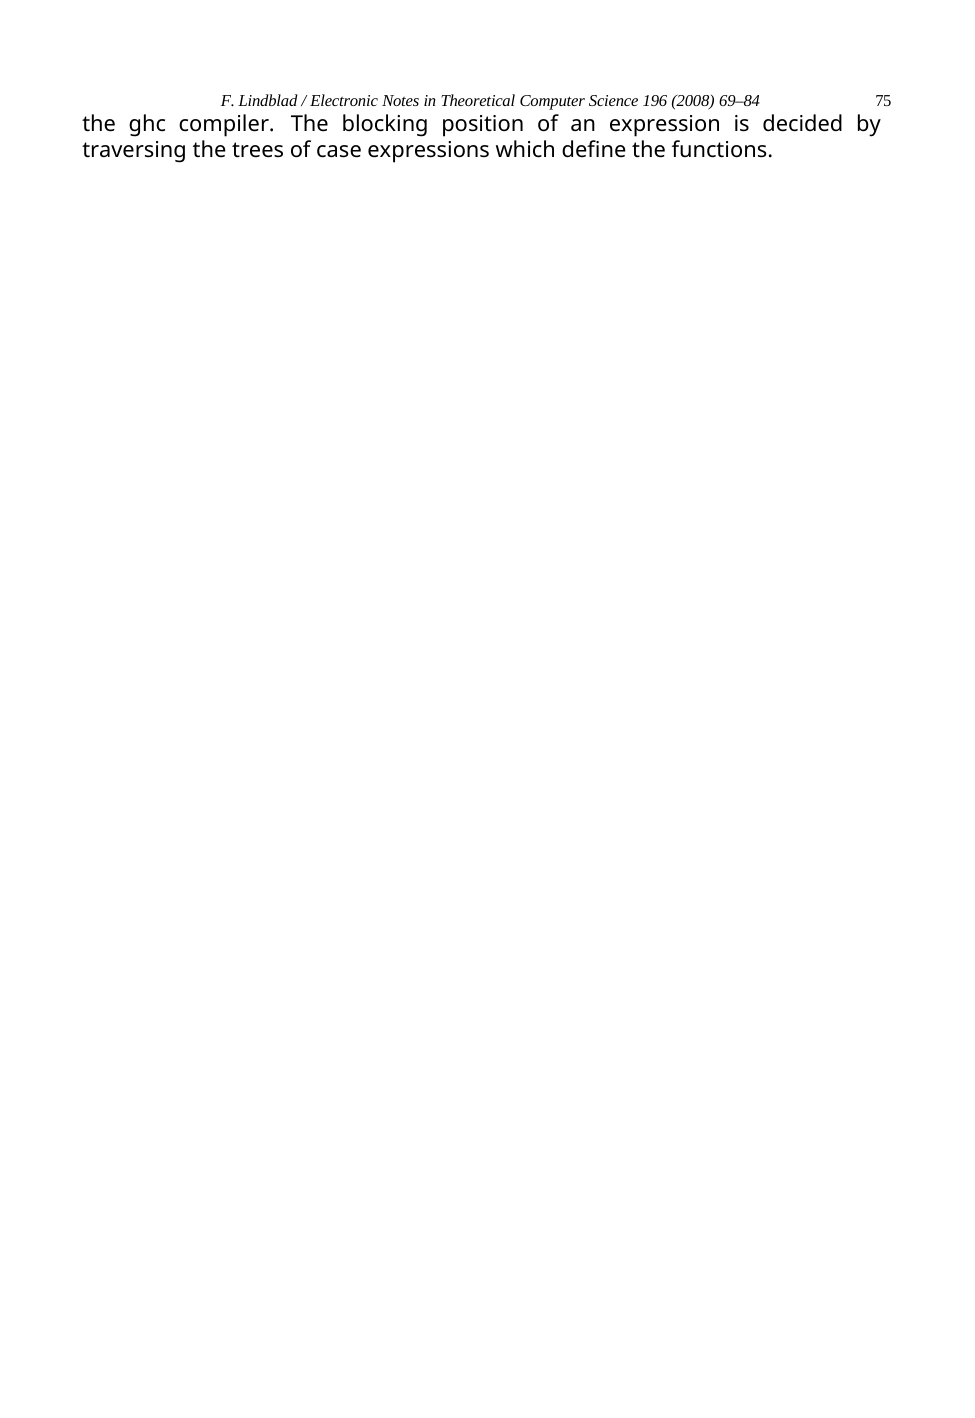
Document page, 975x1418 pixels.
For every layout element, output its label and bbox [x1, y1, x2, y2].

text [82, 110, 882, 164]
